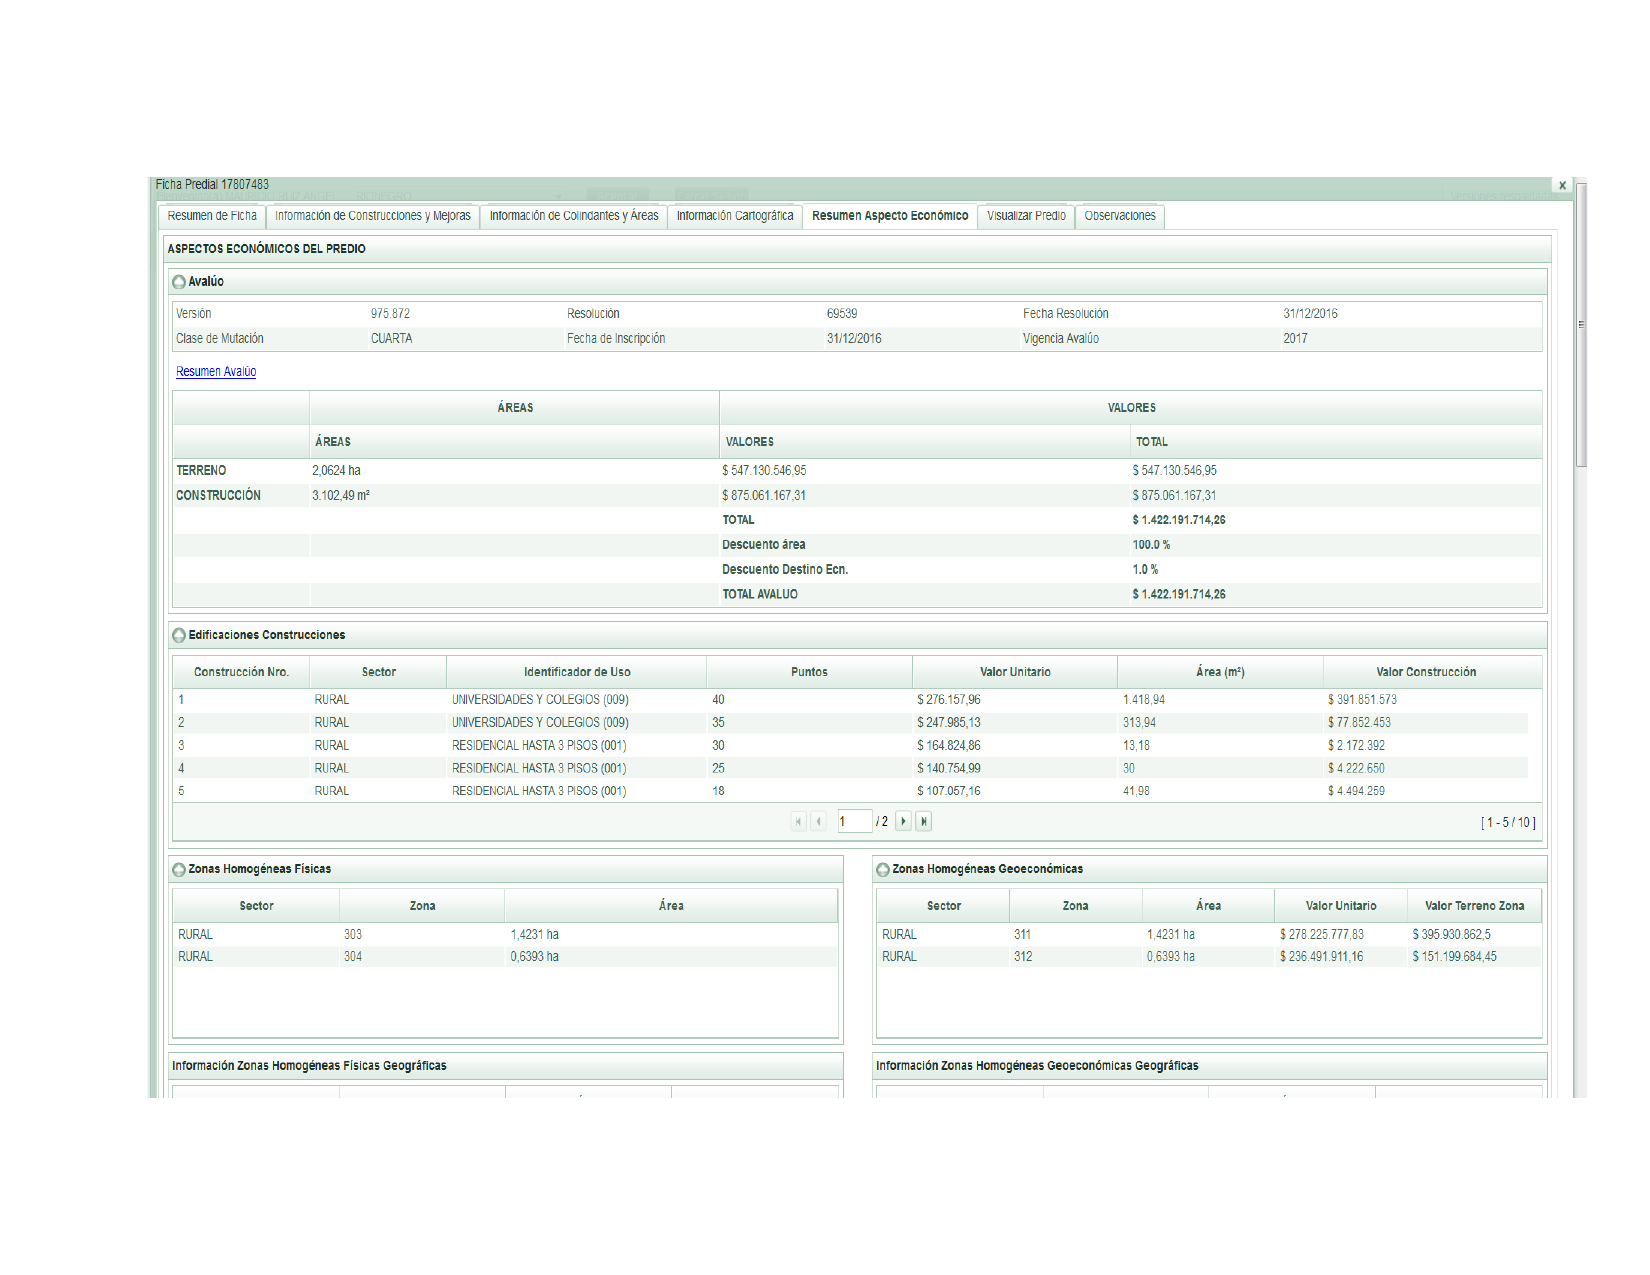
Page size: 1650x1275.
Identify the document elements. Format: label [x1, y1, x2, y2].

picture [147, 177, 1588, 1098]
